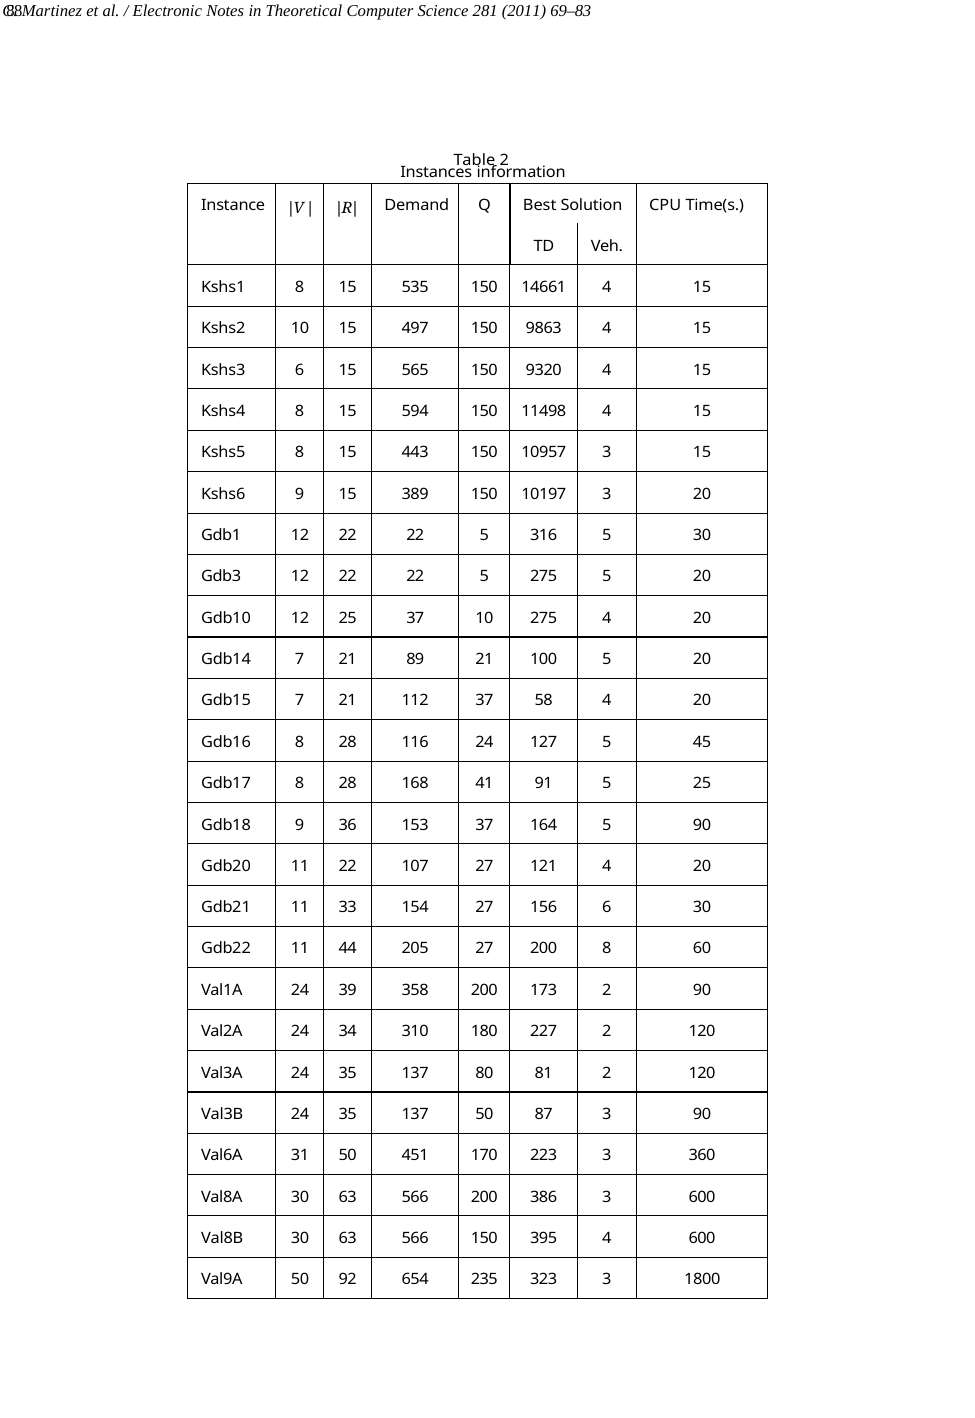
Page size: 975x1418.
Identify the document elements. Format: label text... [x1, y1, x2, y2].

table_cell 30 [276, 1216, 323, 1257]
table_cell Val8A [188, 1175, 275, 1215]
table_cell Gdb1 [188, 514, 275, 554]
table_cell 156 [510, 886, 577, 926]
table_cell 15 [637, 389, 767, 430]
table_cell 30 [276, 1175, 323, 1215]
table_cell 15 [637, 307, 767, 347]
table_cell Kshs4 [188, 389, 275, 430]
table_cell Val1A [188, 968, 275, 1009]
table_cell 535 [372, 265, 458, 306]
table_cell 164 [510, 803, 577, 843]
table_cell 3 [578, 1258, 636, 1298]
table_cell 10957 [510, 431, 577, 471]
table_cell 200 [459, 1175, 509, 1215]
table_header Best Solution [511, 184, 636, 223]
table_cell 15 [324, 348, 371, 388]
table_cell 112 [372, 679, 458, 719]
table_cell 360 [637, 1134, 767, 1174]
table_cell 90 [637, 1093, 767, 1133]
table_cell 4 [578, 265, 636, 306]
table_cell 21 [459, 638, 509, 678]
table_cell 15 [637, 431, 767, 471]
table_cell 5 [578, 638, 636, 678]
table_cell 15 [324, 431, 371, 471]
table_cell 30 [637, 514, 767, 554]
table_cell 386 [510, 1175, 577, 1215]
table_cell 8 [276, 431, 323, 471]
table_cell Val3A [188, 1051, 275, 1091]
table_cell 24 [276, 1051, 323, 1091]
table_cell 25 [324, 596, 371, 636]
table_cell 100 [510, 638, 577, 678]
table_cell 63 [324, 1216, 371, 1257]
table_cell 90 [637, 803, 767, 843]
table_cell 2 [578, 1010, 636, 1050]
table_cell 63 [324, 1175, 371, 1215]
table_cell 8 [276, 762, 323, 802]
table_cell 28 [324, 762, 371, 802]
table_cell 41 [459, 762, 509, 802]
table_header Instance [188, 184, 275, 264]
table_cell 89 [372, 638, 458, 678]
table_cell 6 [578, 886, 636, 926]
table_cell 120 [637, 1051, 767, 1091]
table_cell 12 [276, 514, 323, 554]
table_cell Val8B [188, 1216, 275, 1257]
table_cell 31 [276, 1134, 323, 1174]
table_cell 15 [324, 265, 371, 306]
table_cell 173 [510, 968, 577, 1009]
table_cell 24 [276, 1010, 323, 1050]
table_cell 24 [459, 720, 509, 761]
table_cell 15 [324, 307, 371, 347]
table_cell 150 [459, 389, 509, 430]
table_cell 20 [637, 679, 767, 719]
table_cell Gdb14 [188, 638, 275, 678]
table_cell Gdb17 [188, 762, 275, 802]
table_cell 22 [324, 514, 371, 554]
table_cell 127 [510, 720, 577, 761]
table_cell 150 [459, 431, 509, 471]
table_cell 44 [324, 927, 371, 967]
table_cell 389 [372, 472, 458, 512]
table_cell 275 [510, 555, 577, 595]
table_cell 654 [372, 1258, 458, 1298]
table_cell 5 [459, 514, 509, 554]
table_cell 200 [459, 968, 509, 1009]
table_cell Gdb16 [188, 720, 275, 761]
table_cell 35 [324, 1093, 371, 1133]
table_cell 50 [324, 1134, 371, 1174]
table_cell 37 [459, 679, 509, 719]
table_cell Gdb15 [188, 679, 275, 719]
table_cell 150 [459, 1216, 509, 1257]
table_cell Gdb22 [188, 927, 275, 967]
table_cell 27 [459, 844, 509, 884]
table_cell 91 [510, 762, 577, 802]
table_cell 8 [276, 720, 323, 761]
table_cell 39 [324, 968, 371, 1009]
table_cell 21 [324, 638, 371, 678]
table_cell 7 [276, 679, 323, 719]
table_cell 15 [324, 389, 371, 430]
table_cell 5 [578, 720, 636, 761]
table_cell 28 [324, 720, 371, 761]
table_cell 50 [276, 1258, 323, 1298]
table_cell 3 [578, 1093, 636, 1133]
table_cell 27 [459, 886, 509, 926]
table_cell 11 [276, 886, 323, 926]
table_cell 107 [372, 844, 458, 884]
table_cell 15 [637, 265, 767, 306]
table_cell 116 [372, 720, 458, 761]
table_cell 4 [578, 389, 636, 430]
table_cell 235 [459, 1258, 509, 1298]
table_cell Kshs2 [188, 307, 275, 347]
table_cell Gdb18 [188, 803, 275, 843]
table_cell 451 [372, 1134, 458, 1174]
table_cell 9 [276, 472, 323, 512]
table_cell 22 [324, 555, 371, 595]
table_cell 80 [459, 1051, 509, 1091]
table_cell 120 [637, 1010, 767, 1050]
table_cell 200 [510, 927, 577, 967]
table_cell 8 [578, 927, 636, 967]
table_cell Val3B [188, 1093, 275, 1133]
table_cell Kshs6 [188, 472, 275, 512]
table_cell 10 [459, 596, 509, 636]
table_cell 45 [637, 720, 767, 761]
table_cell 154 [372, 886, 458, 926]
table_cell 6 [276, 348, 323, 388]
table_cell 20 [637, 638, 767, 678]
table_cell 22 [372, 514, 458, 554]
table_cell 137 [372, 1051, 458, 1091]
table_cell 22 [324, 844, 371, 884]
table_cell 4 [578, 596, 636, 636]
table_cell 316 [510, 514, 577, 554]
table_cell 20 [637, 596, 767, 636]
table_cell 35 [324, 1051, 371, 1091]
table_cell 1800 [637, 1258, 767, 1298]
table_cell 3 [578, 1175, 636, 1215]
table_cell Gdb20 [188, 844, 275, 884]
table_cell 20 [637, 555, 767, 595]
table_cell Val9A [188, 1258, 275, 1298]
table_cell 12 [276, 555, 323, 595]
table_cell Kshs5 [188, 431, 275, 471]
table_cell 10197 [510, 472, 577, 512]
table_cell 150 [459, 307, 509, 347]
table_header Q [459, 184, 509, 264]
table_cell 9320 [510, 348, 577, 388]
table_cell Veh. [578, 223, 636, 264]
table_cell 565 [372, 348, 458, 388]
table_cell 323 [510, 1258, 577, 1298]
table_cell 3 [578, 431, 636, 471]
table_cell 8 [276, 265, 323, 306]
table_cell 5 [578, 555, 636, 595]
table_cell Val2A [188, 1010, 275, 1050]
table_cell 4 [578, 679, 636, 719]
table_cell 25 [637, 762, 767, 802]
table_cell 24 [276, 1093, 323, 1133]
table_cell 4 [578, 307, 636, 347]
table_cell 12 [276, 596, 323, 636]
table_cell 566 [372, 1216, 458, 1257]
table_cell 5 [578, 803, 636, 843]
table_cell TD [511, 223, 577, 264]
table_cell 205 [372, 927, 458, 967]
table_cell 2 [578, 968, 636, 1009]
table_cell 153 [372, 803, 458, 843]
table_cell 60 [637, 927, 767, 967]
table_cell 92 [324, 1258, 371, 1298]
table_cell 22 [372, 555, 458, 595]
table_cell Gdb21 [188, 886, 275, 926]
table_cell Gdb10 [188, 596, 275, 636]
table_cell 443 [372, 431, 458, 471]
table_cell 11 [276, 844, 323, 884]
table_header Demand [372, 184, 458, 264]
table_header |R| [324, 184, 371, 264]
table_cell 34 [324, 1010, 371, 1050]
table_cell Val6A [188, 1134, 275, 1174]
table_cell 9863 [510, 307, 577, 347]
table_cell 11 [276, 927, 323, 967]
table_cell Kshs3 [188, 348, 275, 388]
table_cell 8 [276, 389, 323, 430]
table_cell 358 [372, 968, 458, 1009]
table_cell 33 [324, 886, 371, 926]
table_cell 5 [578, 762, 636, 802]
table_cell 90 [637, 968, 767, 1009]
table_cell 58 [510, 679, 577, 719]
table_cell 594 [372, 389, 458, 430]
table_cell 5 [578, 514, 636, 554]
table_cell 600 [637, 1175, 767, 1215]
table_cell 395 [510, 1216, 577, 1257]
table_cell 30 [637, 886, 767, 926]
table_cell 11498 [510, 389, 577, 430]
table_cell Kshs1 [188, 265, 275, 306]
table_cell 4 [578, 348, 636, 388]
table_cell 14661 [510, 265, 577, 306]
table_cell 81 [510, 1051, 577, 1091]
table_header |V | [276, 184, 323, 264]
table_cell 180 [459, 1010, 509, 1050]
table_cell 227 [510, 1010, 577, 1050]
table_cell 4 [578, 1216, 636, 1257]
table_cell 15 [637, 348, 767, 388]
table_cell 37 [459, 803, 509, 843]
table_cell 2 [578, 1051, 636, 1091]
table_cell 10 [276, 307, 323, 347]
table_cell 27 [459, 927, 509, 967]
table_cell 223 [510, 1134, 577, 1174]
table_cell 4 [578, 844, 636, 884]
table_cell 170 [459, 1134, 509, 1174]
table_cell Gdb3 [188, 555, 275, 595]
table_cell 87 [510, 1093, 577, 1133]
table_cell 20 [637, 472, 767, 512]
table_cell 36 [324, 803, 371, 843]
table_cell 3 [578, 472, 636, 512]
table_cell 121 [510, 844, 577, 884]
table_cell 168 [372, 762, 458, 802]
table_cell 150 [459, 265, 509, 306]
table_cell 15 [324, 472, 371, 512]
table_cell 24 [276, 968, 323, 1009]
table_cell 150 [459, 472, 509, 512]
table_cell 310 [372, 1010, 458, 1050]
table_cell 50 [459, 1093, 509, 1133]
text Table 2 Instances information [400, 153, 578, 182]
table_cell 137 [372, 1093, 458, 1133]
table_header CPU Time(s.) [637, 184, 767, 264]
table_cell 9 [276, 803, 323, 843]
table_cell 5 [459, 555, 509, 595]
table_cell 3 [578, 1134, 636, 1174]
table_cell 497 [372, 307, 458, 347]
table_cell 21 [324, 679, 371, 719]
table_cell 20 [637, 844, 767, 884]
table_cell 7 [276, 638, 323, 678]
table_cell 150 [459, 348, 509, 388]
table_cell 37 [372, 596, 458, 636]
table_cell 600 [637, 1216, 767, 1257]
table_cell 275 [510, 596, 577, 636]
table_cell 566 [372, 1175, 458, 1215]
